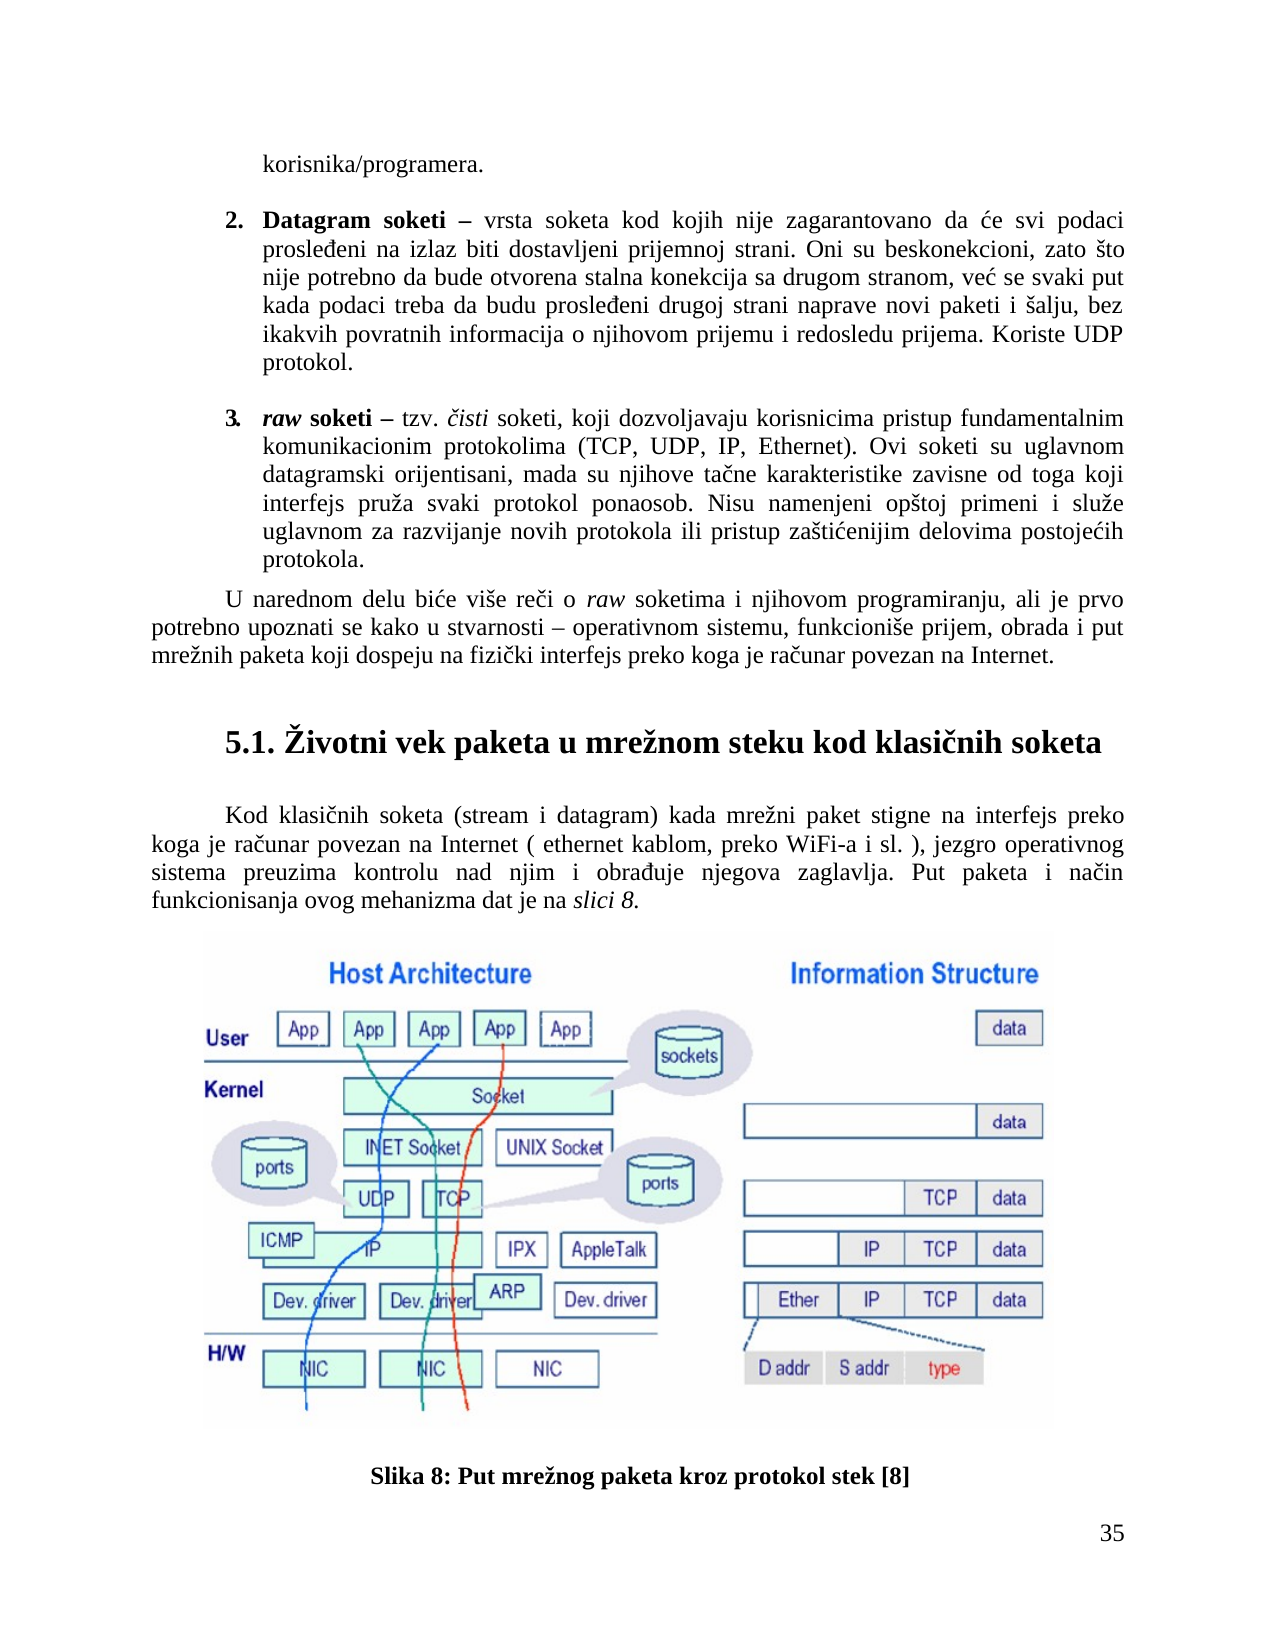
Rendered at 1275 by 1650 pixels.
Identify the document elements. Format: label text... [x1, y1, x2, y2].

list raw soketi – tzv. čisti soketi, koji dozvoljavaju korisnicima pristup fundamentalnim komunikacionim protokolima (TCP, UDP, IP, Ethernet). Ovi soketi su uglavnom datagramski orijentisani, mada su njihove tačne karakteristike zavisne od toga koji interfejs pruža svaki protokol ponaosob. Nisu namenjeni opštoj primeni i služe uglavnom za razvijanje novih protokola ili pristup zaštićenijim delovima postojećih protokola. [225, 404, 1125, 573]
picture [203, 931, 1054, 1429]
text U narednom delu biće više reči o raw soketima i njihovom programiranju, ali je prvo potrebno upoznati se kako u stvarnosti – operativnom sistemu, funkcioniše prijem, obrada i put mrežnih paketa koji dospeju na fizički interfejs preko koga je računar povezan na Internet. [151, 586, 1125, 669]
text korisnika/programera. [262, 149, 1152, 178]
text Kod klasičnih soketa (stream i datagram) kada mrežni paket stigne na interfejs preko koga je računar povezan na Internet ( ethernet kablom, preko WiFi-a i sl. ), jezgro operativnog sistema preuzima kontrolu nad njim i obrađuje njegova zaglavlja. Put paketa i način funkcionisanja ovog mehanizma dat je na slici 8. [151, 801, 1125, 914]
subtitle Životni vek paketa u mrežnom steku kod klasičnih soketa [225, 722, 1152, 760]
list Datagram soketi – vrsta soketa kod kojih nije zagarantovano da će svi podaci prosleđeni na izlaz biti dostavljeni prijemnoj strani. Oni su beskonekcioni, zato što nije potrebno da bude otvorena stalna konekcija sa drugom stranom, već se svaki put kada podaci treba da budu prosleđeni drugoj strani naprave novi paketi i šalju, bez ikakvih povratnih informacija o njihovom prijemu i redosledu prijema. Koriste UDP protokol. [225, 206, 1125, 376]
subtitle Slika 8: Put mrežnog paketa kroz protokol stek [8] [370, 1461, 1152, 1489]
